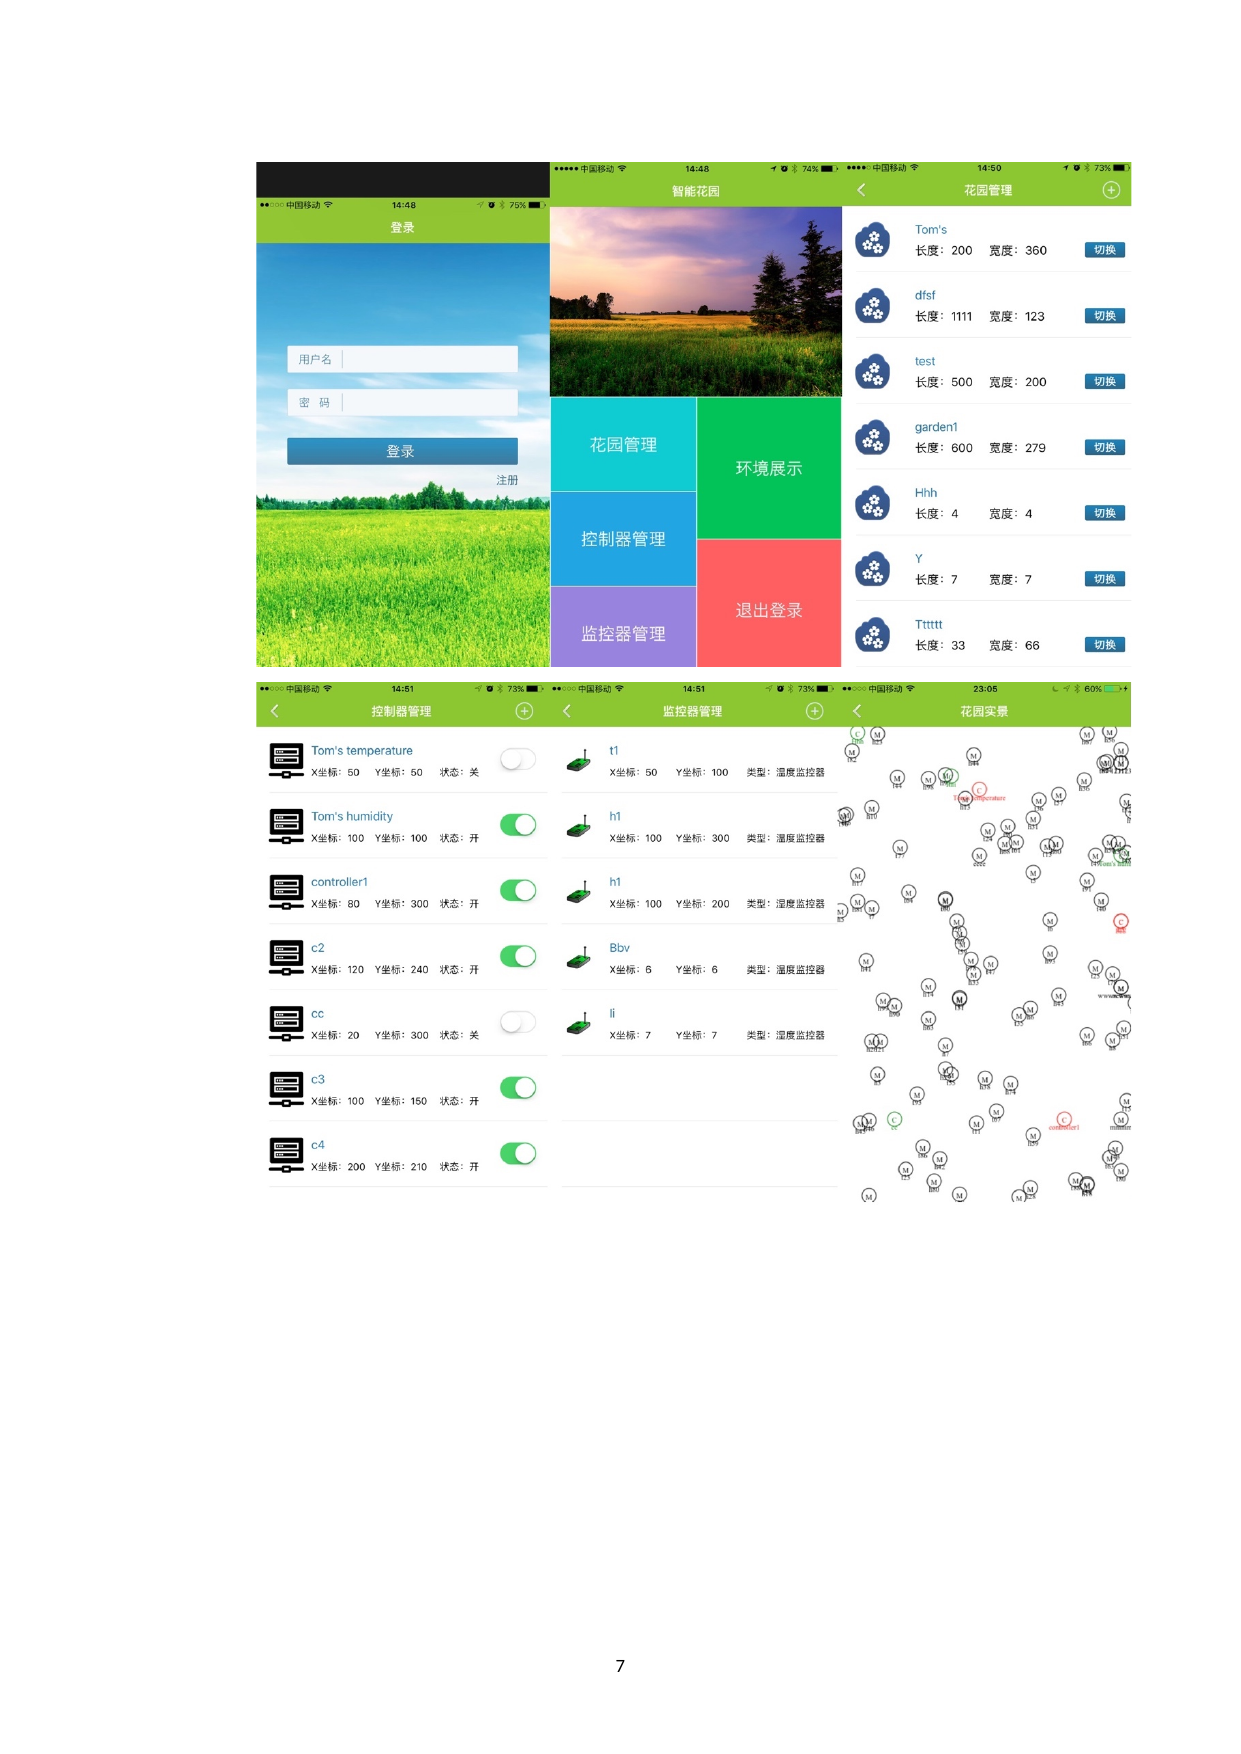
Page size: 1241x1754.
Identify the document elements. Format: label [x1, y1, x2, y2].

picture [256, 682, 1132, 1205]
picture [256, 162, 1132, 667]
